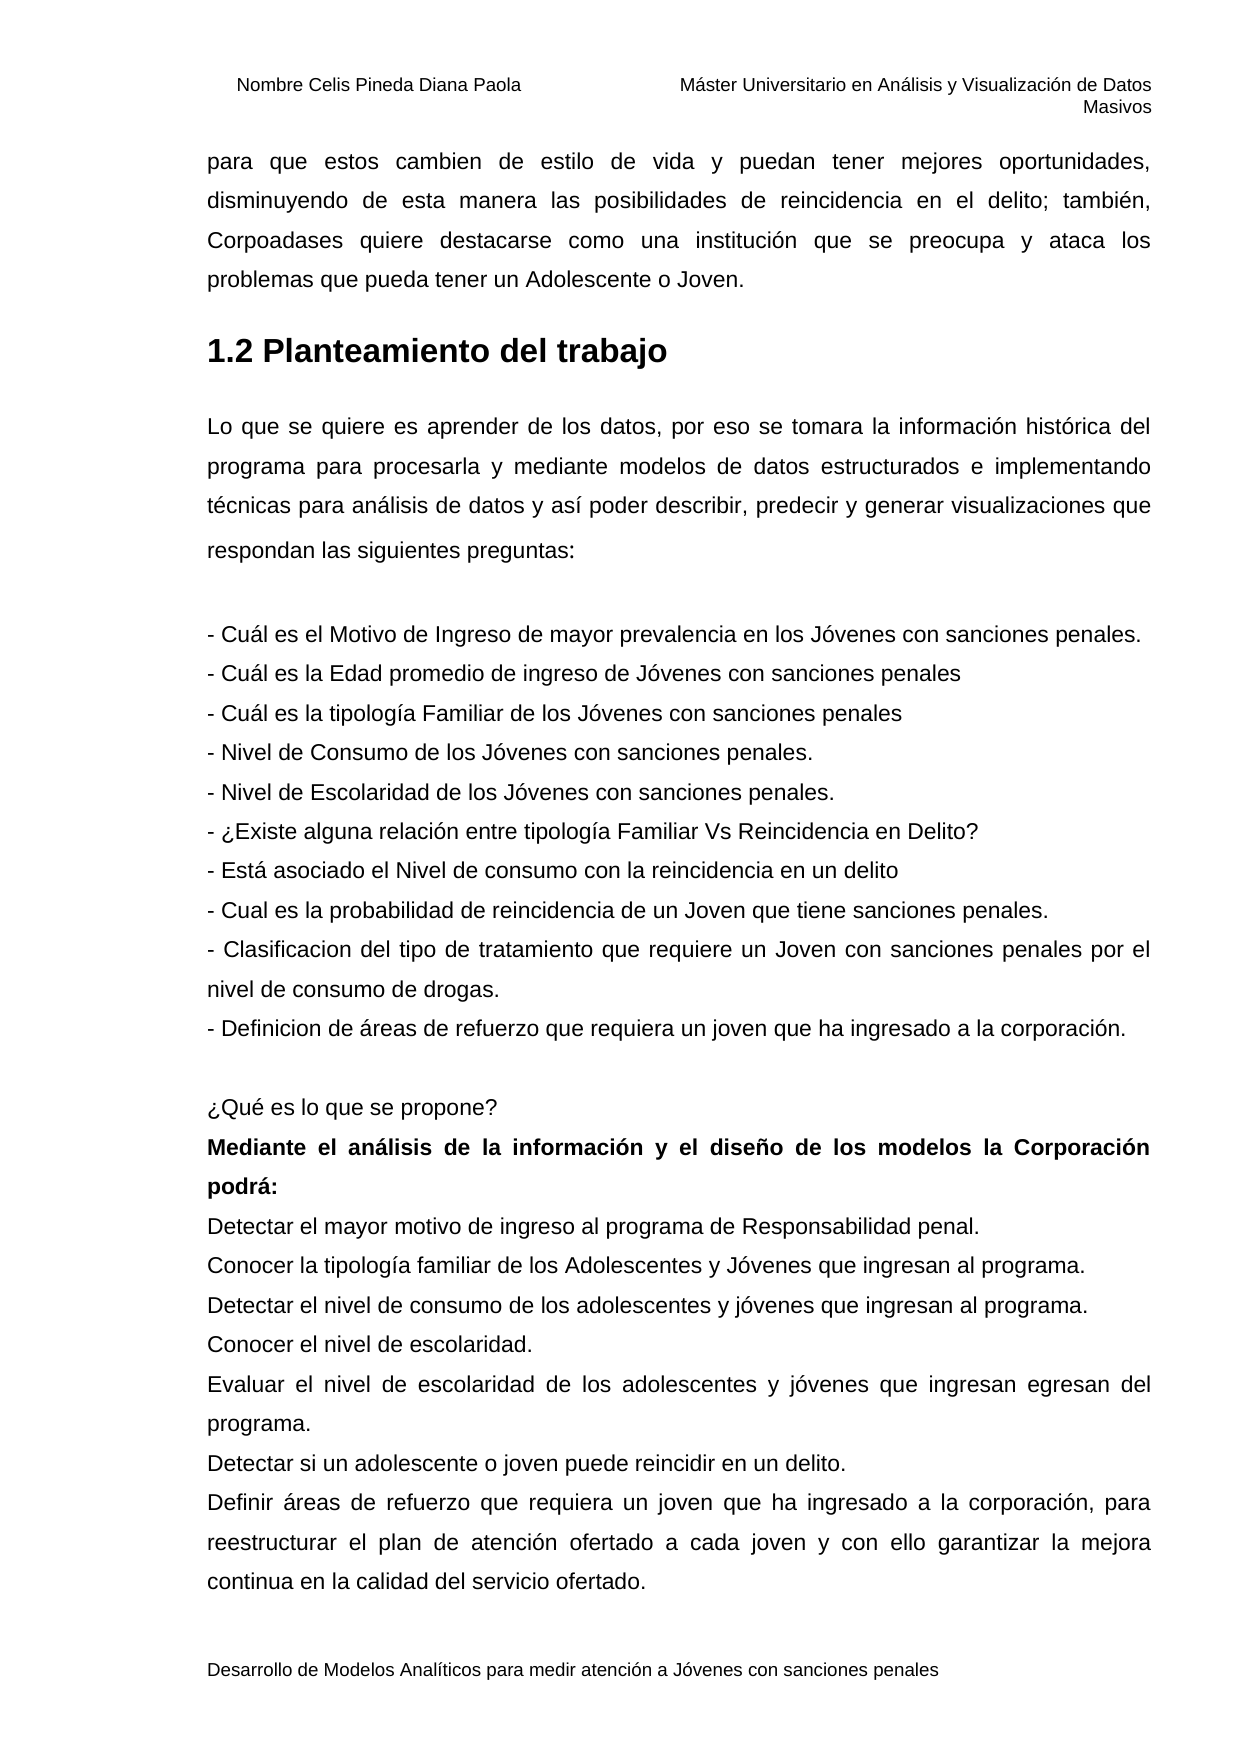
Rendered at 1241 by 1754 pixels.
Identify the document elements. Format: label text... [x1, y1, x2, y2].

text Detectar si un adolescente o joven puede reincidir en un delito. [207, 1449, 1152, 1476]
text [207, 148, 1152, 292]
text Detectar el mayor motivo de ingreso al programa de Responsabilidad penal. [207, 1213, 1152, 1239]
text - Clasificacion del tipo de tratamiento que requiere un Joven con sanciones penales por el nivel de consumo de drogas. [207, 936, 1152, 1002]
text Definir áreas de refuerzo que requiera un joven que ha ingresado a la corporación, para reestructurar el plan de atención ofertado a cada joven y con ello garantizar la mejora continua en la calidad del servicio ofertado. [207, 1489, 1152, 1594]
text - ¿Existe alguna relación entre tipología Familiar Vs Reincidencia en Delito? [207, 818, 1152, 844]
text ¿Qué es lo que se propone? [207, 1094, 1152, 1121]
text - Nivel de Consumo de los Jóvenes con sanciones penales. [207, 739, 1152, 765]
text Detectar el nivel de consumo de los adolescentes y jóvenes que ingresan al programa. [207, 1292, 1152, 1318]
text Mediante el análisis de la información y el diseño de los modelos la Corporación podrá: [207, 1134, 1152, 1199]
text - Está asociado el Nivel de consumo con la reincidencia en un delito [207, 857, 1152, 884]
text Conocer el nivel de escolaridad. [207, 1331, 1152, 1357]
text Lo que se quiere es aprender de los datos, por eso se tomara la información histórica del programa para procesarla y mediante modelos de datos estructurados e implementando técnicas para análisis de datos y así poder describir, predecir y generar visualizaciones que respondan las siguientes preguntas: [207, 413, 1152, 565]
text - Cuál es la Edad promedio de ingreso de Jóvenes con sanciones penales [207, 660, 1152, 686]
text Evaluar el nivel de escolaridad de los adolescentes y jóvenes que ingresan egresan del programa. [207, 1371, 1152, 1436]
text Conocer la tipología familiar de los Adolescentes y Jóvenes que ingresan al programa. [207, 1252, 1152, 1278]
text - Cual es la probabilidad de reincidencia de un Joven que tiene sanciones penales. [207, 897, 1152, 923]
text - Nivel de Escolaridad de los Jóvenes con sanciones penales. [207, 778, 1152, 805]
text - Cuál es el Motivo de Ingreso de mayor prevalencia en los Jóvenes con sanciones penales. [207, 621, 1152, 647]
subtitle 1.2 Planteamiento del trabajo [207, 331, 1152, 369]
text - Cuál es la tipología Familiar de los Jóvenes con sanciones penales [207, 699, 1152, 726]
text - Definicion de áreas de refuerzo que requiera un joven que ha ingresado a la corporación. [207, 1015, 1152, 1042]
